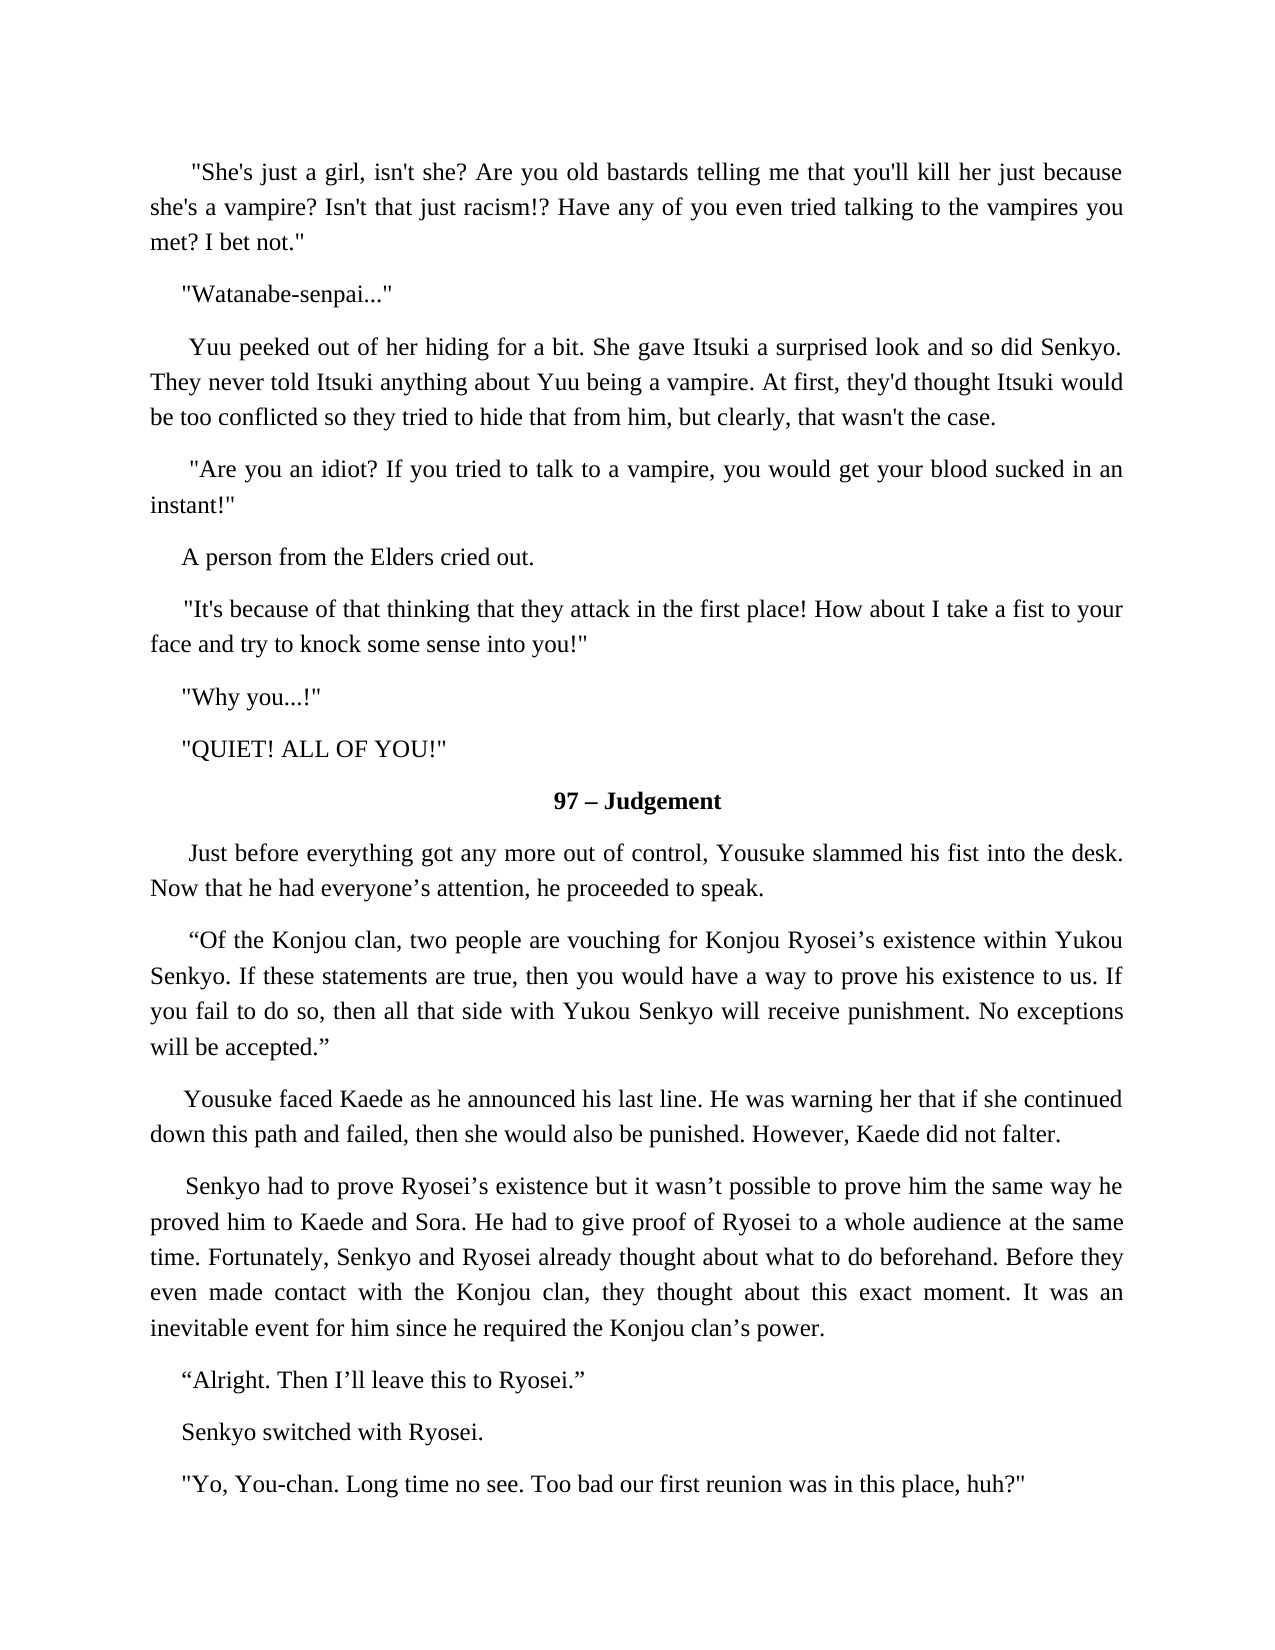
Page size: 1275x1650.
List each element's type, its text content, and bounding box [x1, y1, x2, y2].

text "Are you an idiot? If you tried to talk to a vampire, you would get your blood sucked in an instant!" [150, 448, 1125, 519]
text Senkyo had to prove Ryosei’s existence but it wasn’t possible to prove him the same way he proved him to Kaede and Sora. He had to give proof of Ryosei to a whole audience at the same time. Fortunately, Senkyo and Ryosei already thought about what to do beforehand. Before they even made contact with the Konjou clan, they thought about this exact moment. It was an inevitable event for him since he required the Konjou clan’s power. [150, 1164, 1125, 1342]
text "It's because of that thinking that they attack in the first place! How about I take a fist to your face and try to knock some sense into you!" [150, 587, 1125, 658]
text Yousuke faced Kaede as he announced his last line. He was warning her that if she continued down this path and failed, then she would also be punished. However, Kaede did not falter. [150, 1077, 1125, 1148]
text Just before everything got any more out of control, Yousuke slammed his fist into the desk. Now that he had everyone’s attention, he proceeded to speak. [150, 831, 1125, 902]
text "QUIET! ALL OF YOU!" [150, 727, 1125, 762]
text A person from the Elders cried out. [150, 535, 1125, 571]
text "Why you...!" [150, 675, 1125, 710]
text Senkyo switched with Ryosei. [150, 1410, 1125, 1446]
text "She's just a girl, isn't she? Are you old bastards telling me that you'll kill her just because she's a vampire? Isn't that just racism!? Have any of you even tried talking to the vampires you met? I bet not." [150, 150, 1125, 256]
text 97 – Judgement [150, 779, 1125, 814]
text "Watanabe-senpai..." [150, 273, 1125, 308]
text "Yo, You-chan. Long time no see. Too bad our first reunion was in this place, huh?" [150, 1462, 1125, 1498]
text Yuu peeked out of her hiding for a bit. She gave Itsuki a surprised look and so did Senkyo. They never told Itsuki anything about Yuu being a vampire. At first, they'd thought Itsuki would be too conflicted so they tried to hide that from him, but clearly, that wasn't the case. [150, 325, 1125, 431]
text “Of the Konjou clan, two people are vouching for Konjou Ryosei’s existence within Yukou Senkyo. If these statements are true, then you would have a way to prove his existence to us. If you fail to do so, then all that side with Yukou Senkyo will receive punishment. No exceptions will be accepted.” [150, 919, 1125, 1060]
text “Alright. Then I’ll leave this to Ryosei.” [150, 1358, 1125, 1394]
